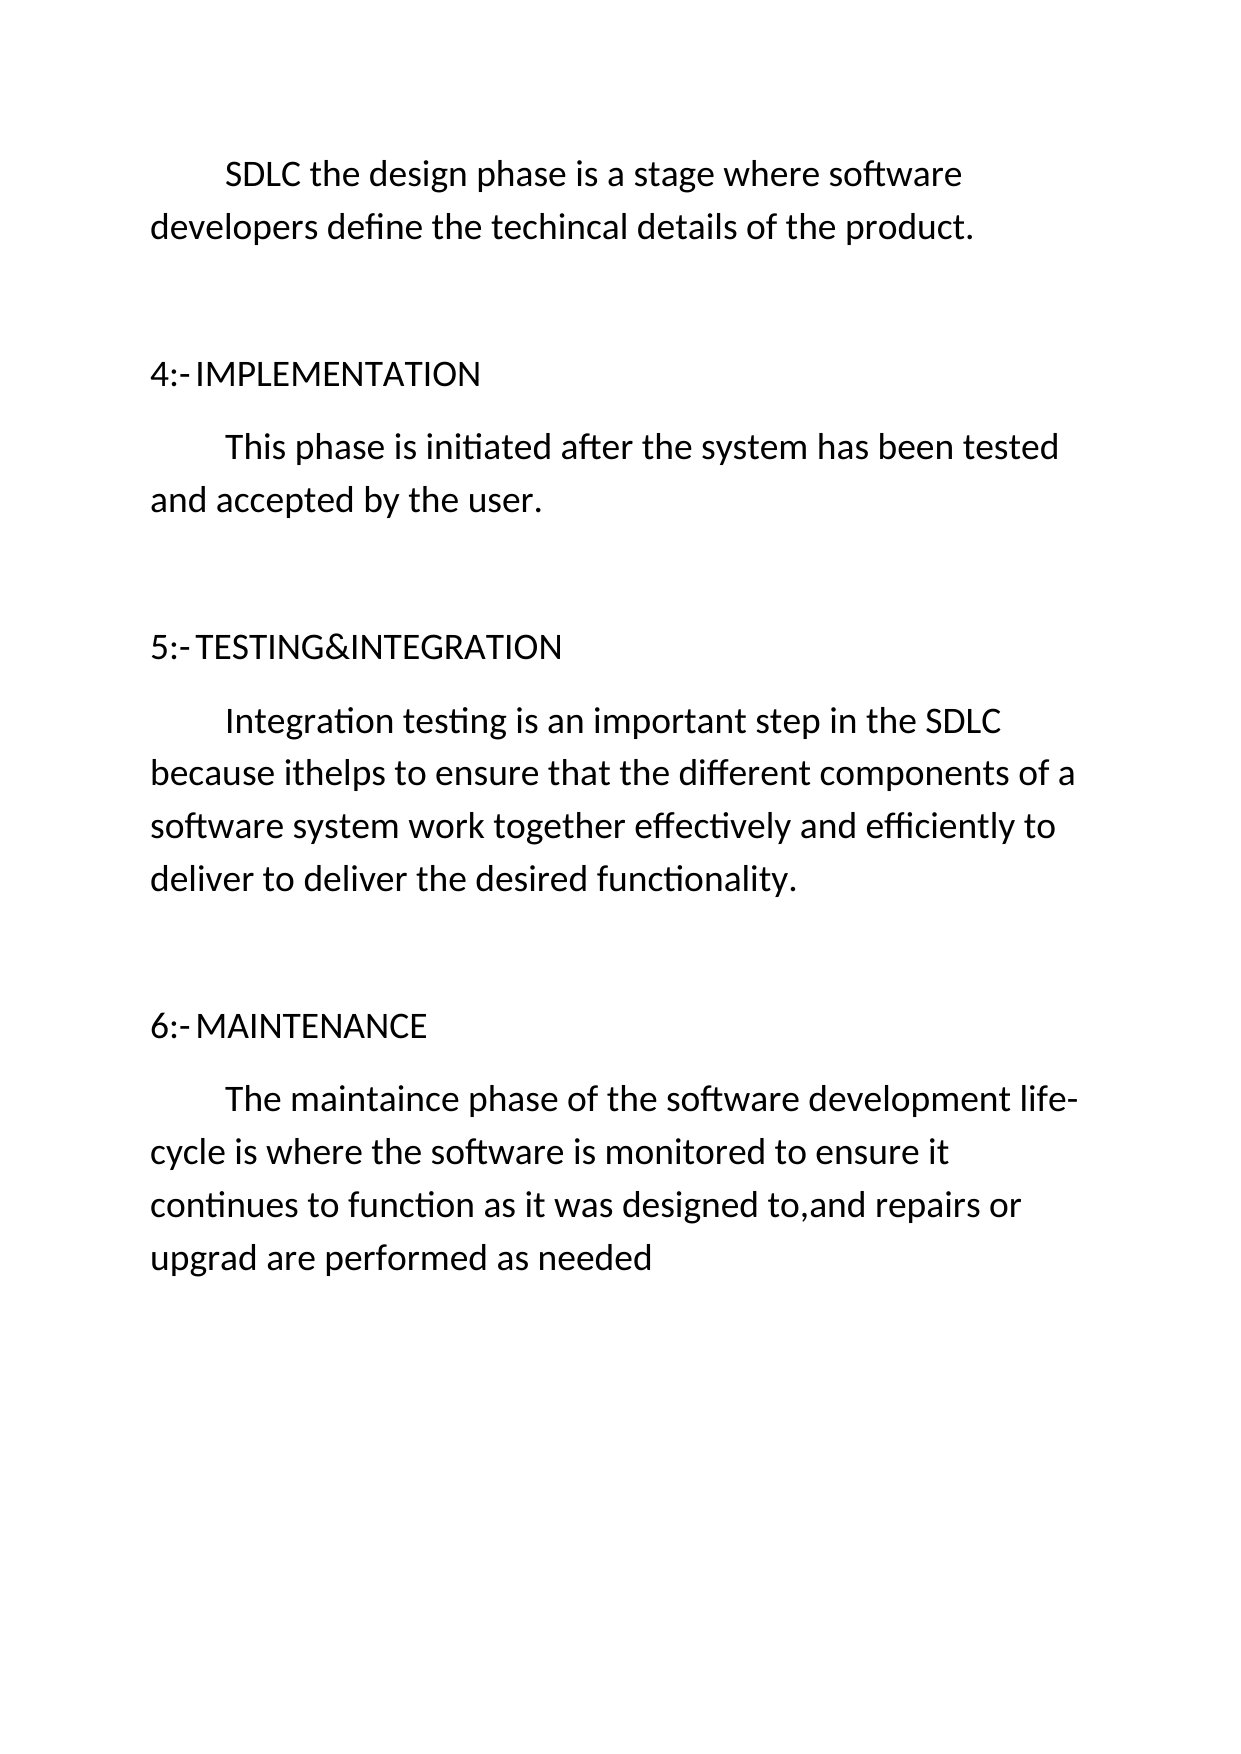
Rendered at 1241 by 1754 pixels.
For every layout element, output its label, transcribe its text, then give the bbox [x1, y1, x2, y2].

text 6:- MAINTENANCE [150, 1002, 1090, 1048]
text 5:- TESTING&INTEGRATION [150, 623, 1090, 669]
text The maintaince phase of the software development life-cycle is where the software is monitored to ensure it continues to function as it was designed to,and repairs or upgrad are performed as needed [150, 1075, 1090, 1279]
text Integration testing is an important step in the SDLC because ithelps to ensure that the different components of a software system work together effectively and efficiently to deliver to deliver the desired functionality. [150, 697, 1090, 901]
text SDLC the design phase is a stage where software developers define the techincal details of the product. [150, 150, 1090, 248]
text 4:- IMPLEMENTATION [150, 350, 1090, 396]
text This phase is initiated after the system has been tested and accepted by the user. [150, 423, 1090, 522]
